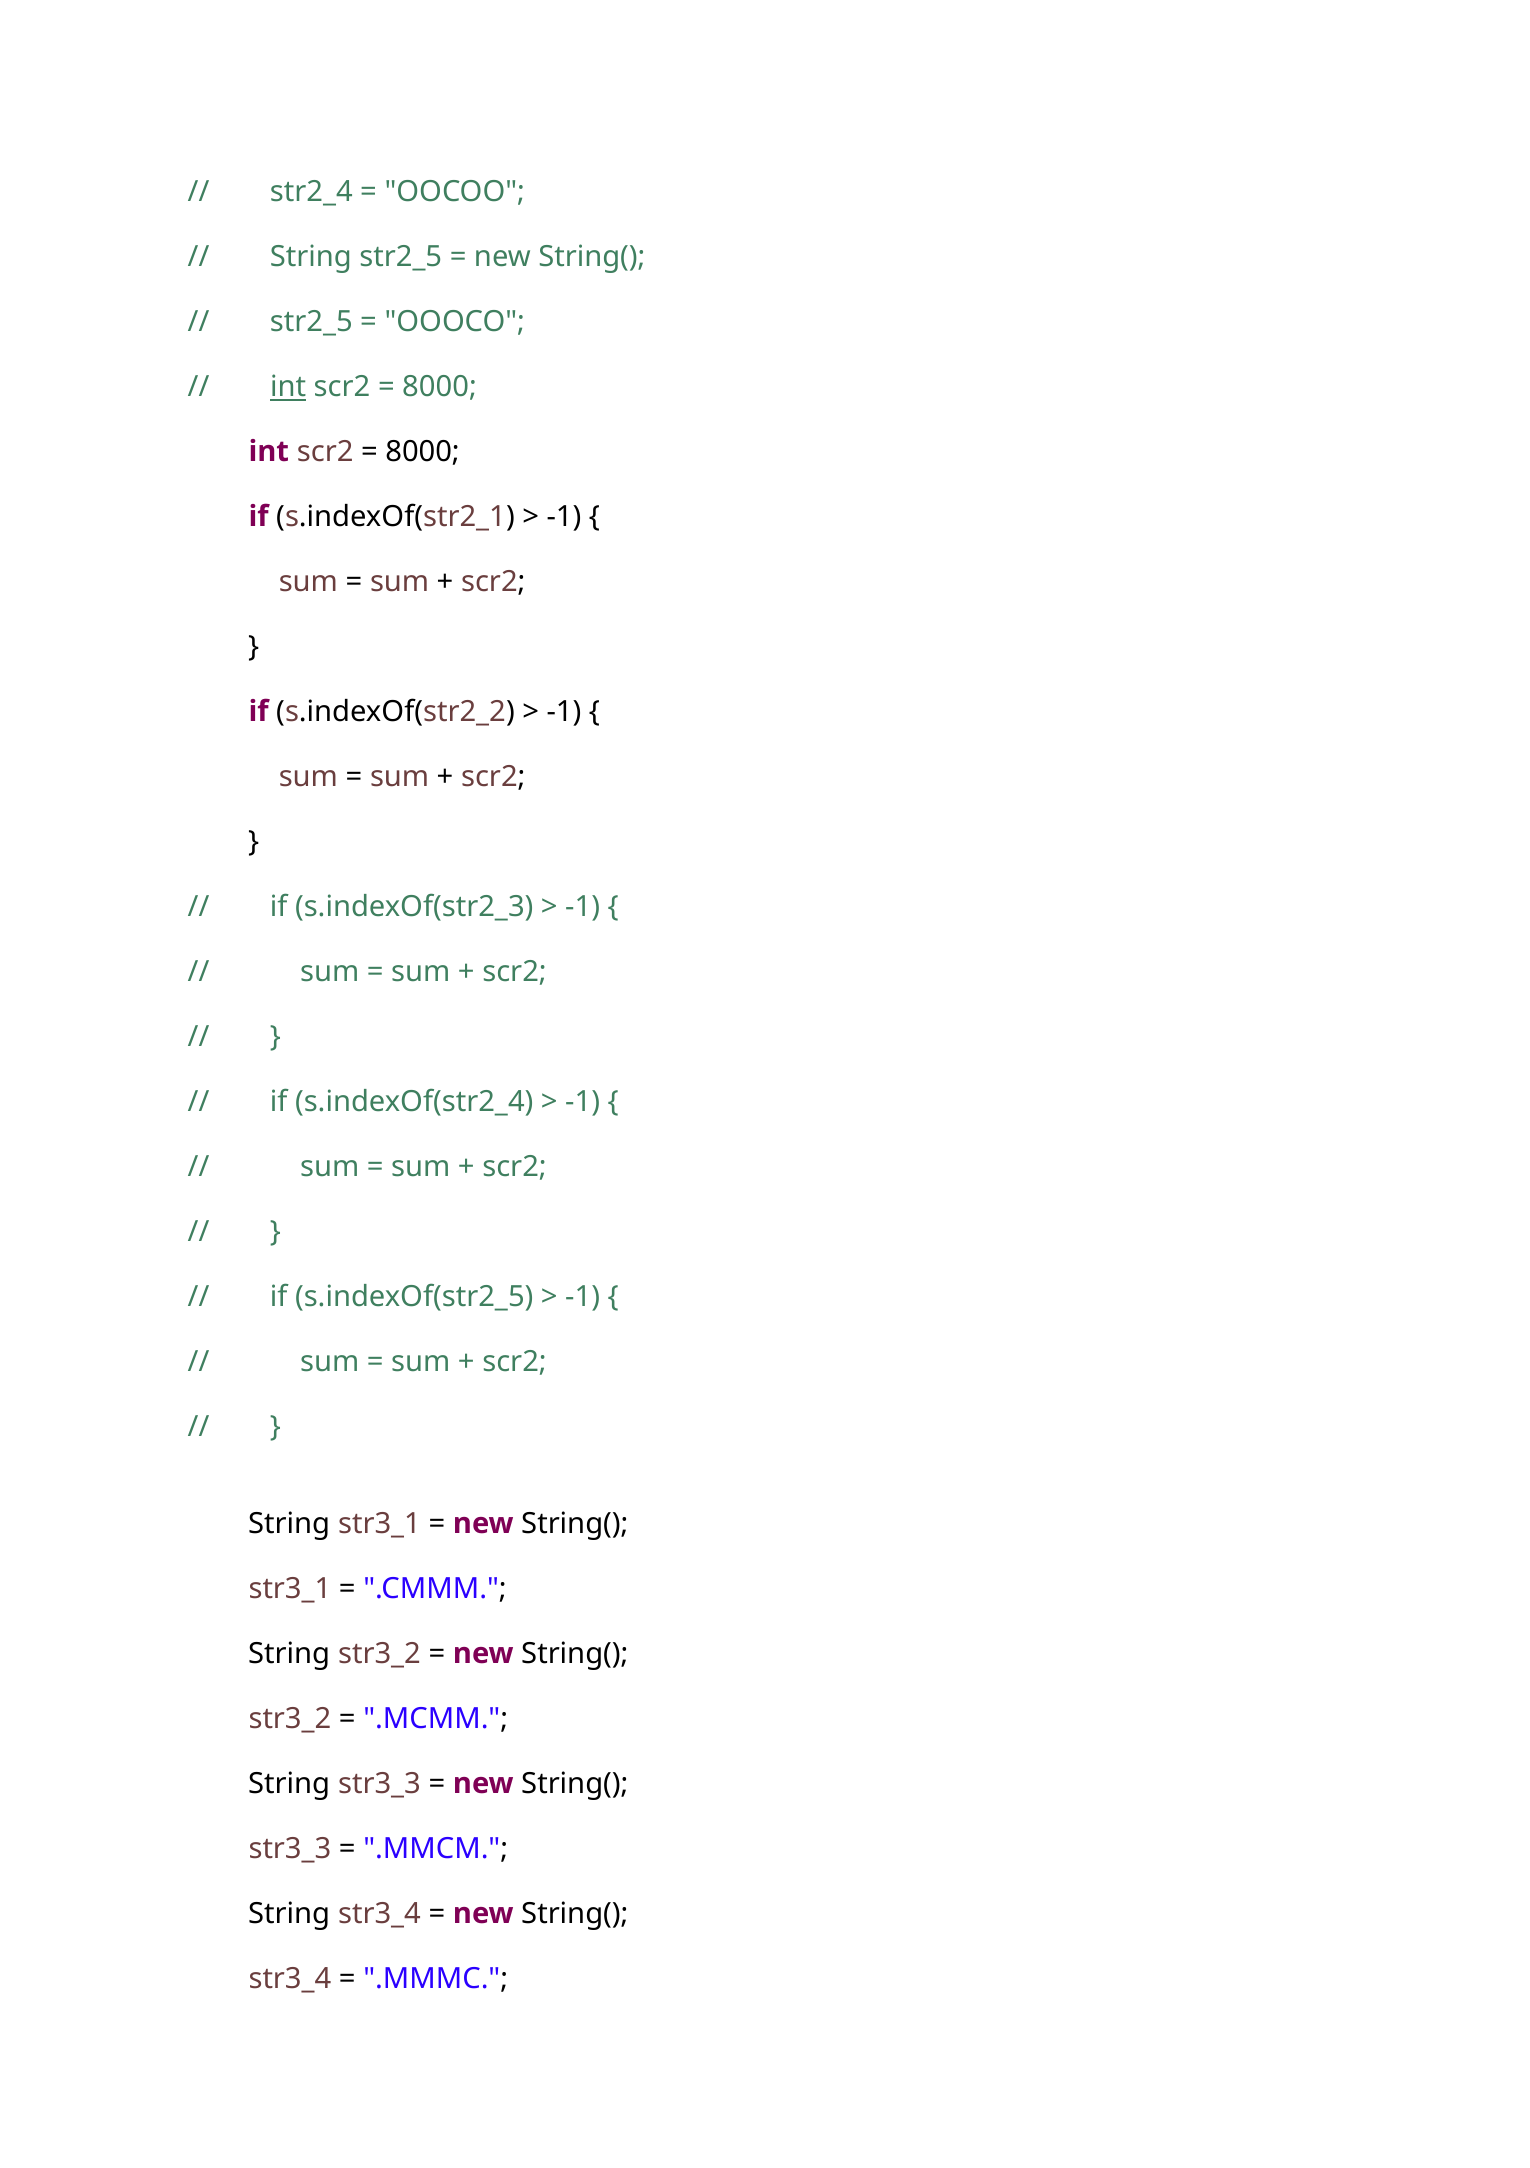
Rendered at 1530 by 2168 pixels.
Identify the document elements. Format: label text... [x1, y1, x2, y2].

text // str2_4 = "OOCOO"; [187, 157, 1342, 222]
text // sum = sum + scr2; [187, 1132, 1342, 1197]
text // if (s.indexOf(str2_4) > -1) { [187, 1067, 1342, 1132]
text str3_4 = ".MMMC."; [187, 1945, 1342, 2010]
text // } [187, 1197, 1342, 1262]
text int scr2 = 8000; [187, 417, 1342, 482]
text String str3_1 = new String(); [187, 1490, 1342, 1555]
text sum = sum + scr2; [187, 742, 1342, 807]
text str3_2 = ".MCMM."; [187, 1685, 1342, 1750]
text // if (s.indexOf(str2_5) > -1) { [187, 1262, 1342, 1327]
text if (s.indexOf(str2_1) > -1) { [187, 482, 1342, 547]
text // sum = sum + scr2; [187, 1327, 1342, 1392]
text if (s.indexOf(str2_2) > -1) { [187, 677, 1342, 742]
text } [187, 612, 1342, 677]
text // } [187, 1392, 1342, 1457]
text String str3_2 = new String(); [187, 1620, 1342, 1685]
text // int scr2 = 8000; [187, 352, 1342, 417]
text // if (s.indexOf(str2_3) > -1) { [187, 872, 1342, 937]
text } [187, 807, 1342, 872]
text // String str2_5 = new String(); [187, 222, 1342, 287]
text sum = sum + scr2; [187, 547, 1342, 612]
text // } [187, 1002, 1342, 1067]
text // str2_5 = "OOOCO"; [187, 287, 1342, 352]
text String str3_4 = new String(); [187, 1880, 1342, 1945]
text str3_3 = ".MMCM."; [187, 1815, 1342, 1880]
text // sum = sum + scr2; [187, 937, 1342, 1002]
text String str3_3 = new String(); [187, 1750, 1342, 1815]
text str3_1 = ".CMMM."; [187, 1555, 1342, 1620]
